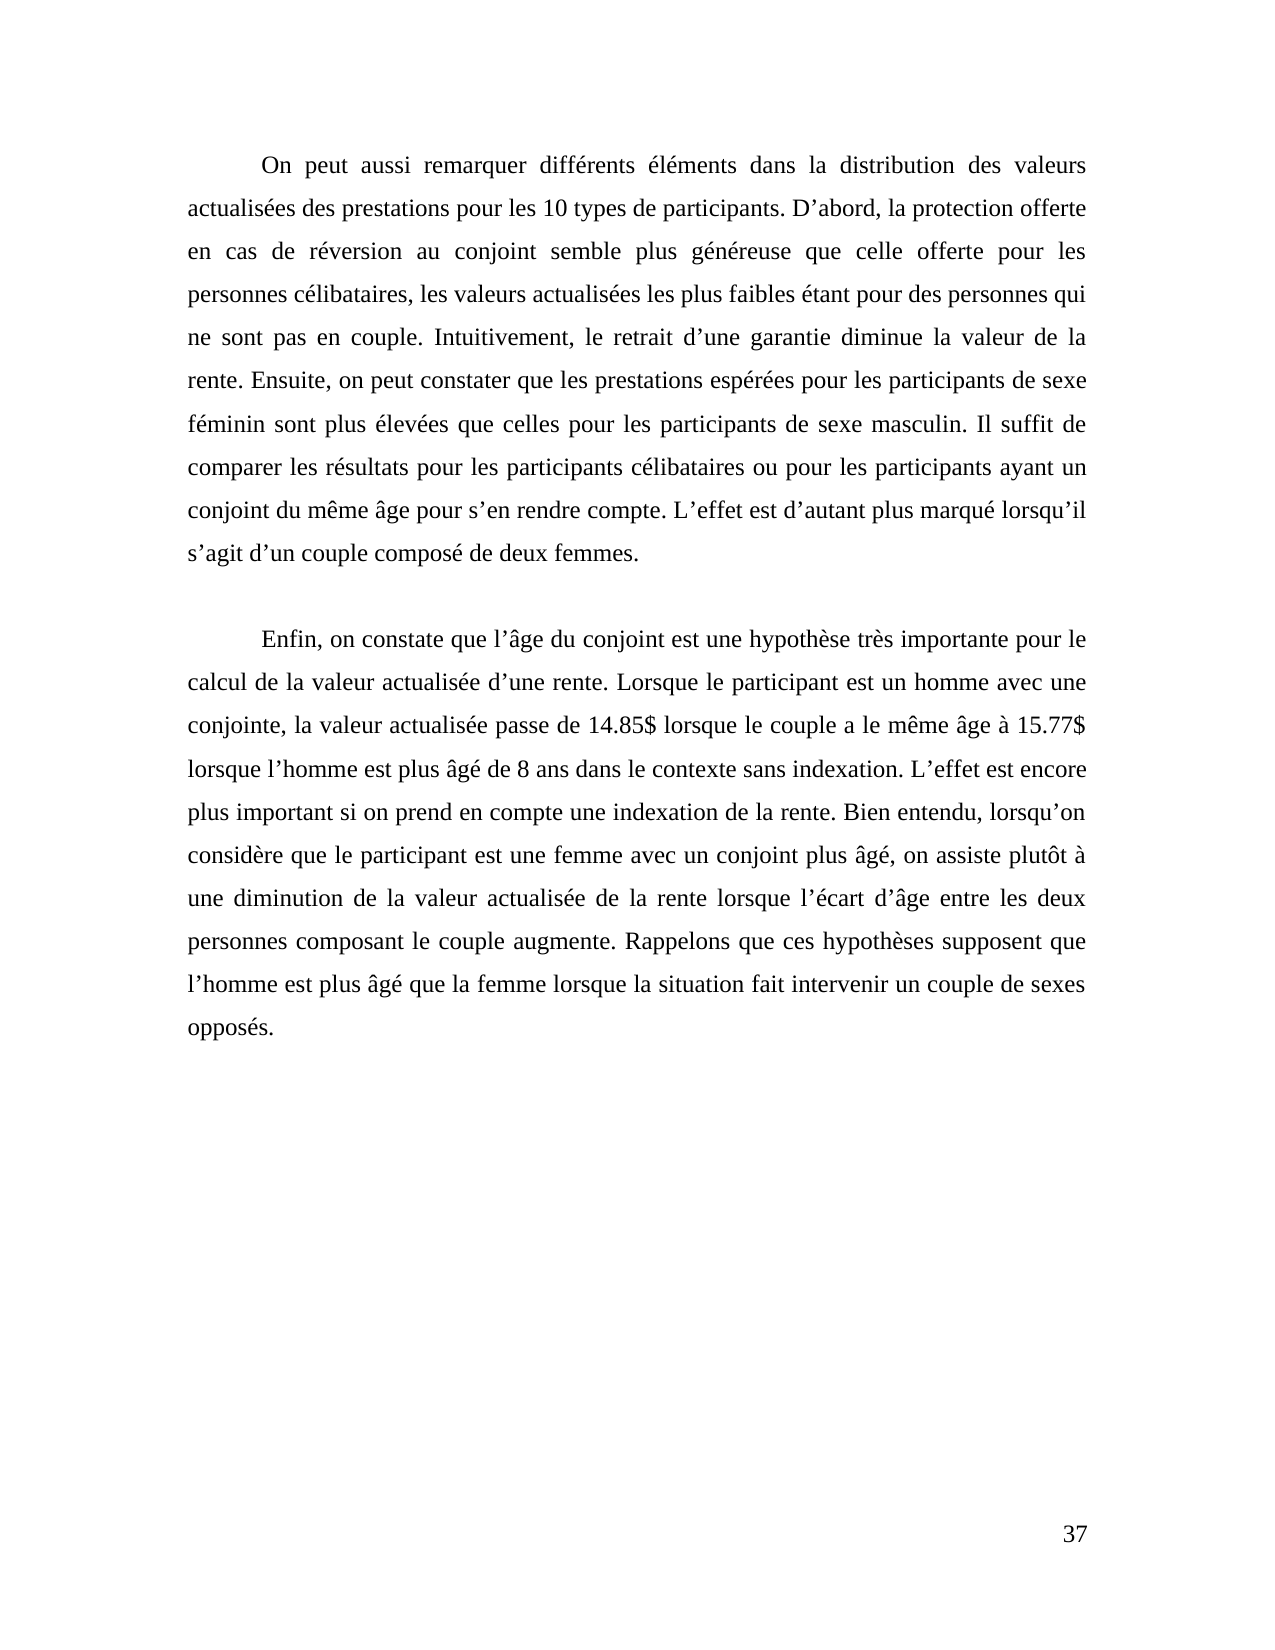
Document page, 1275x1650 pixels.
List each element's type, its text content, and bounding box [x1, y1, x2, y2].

text Enfin, on constate que l’âge du conjoint est une hypothèse très importante pour le calcul de la valeur actualisée d’une rente. Lorsque le participant est un homme avec une conjointe, la valeur actualisée passe de 14.85$ lorsque le couple a le même âge à 15.77$ lorsque l’homme est plus âgé de 8 ans dans le contexte sans indexation. L’effet est encore plus important si on prend en compte une indexation de la rente. Bien entendu, lorsqu’on considère que le participant est une femme avec un conjoint plus âgé, on assiste plutôt à une diminution de la valeur actualisée de la rente lorsque l’écart d’âge entre les deux personnes composant le couple augmente. Rappelons que ces hypothèses supposent que l’homme est plus âgé que la femme lorsque la situation fait intervenir un couple de sexes opposés. [187, 624, 1087, 1041]
text On peut aussi remarquer différents éléments dans la distribution des valeurs actualisées des prestations pour les 10 types de participants. D’abord, la protection offerte en cas de réversion au conjoint semble plus généreuse que celle offerte pour les personnes célibataires, les valeurs actualisées les plus faibles étant pour des personnes qui ne sont pas en couple. Intuitivement, le retrait d’une garantie diminue la valeur de la rente. Ensuite, on peut constater que les prestations espérées pour les participants de sexe féminin sont plus élevées que celles pour les participants de sexe masculin. Il suffit de comparer les résultats pour les participants célibataires ou pour les participants ayant un conjoint du même âge pour s’en rendre compte. L’effet est d’autant plus marqué lorsqu’il s’agit d’un couple composé de deux femmes. [187, 150, 1087, 567]
